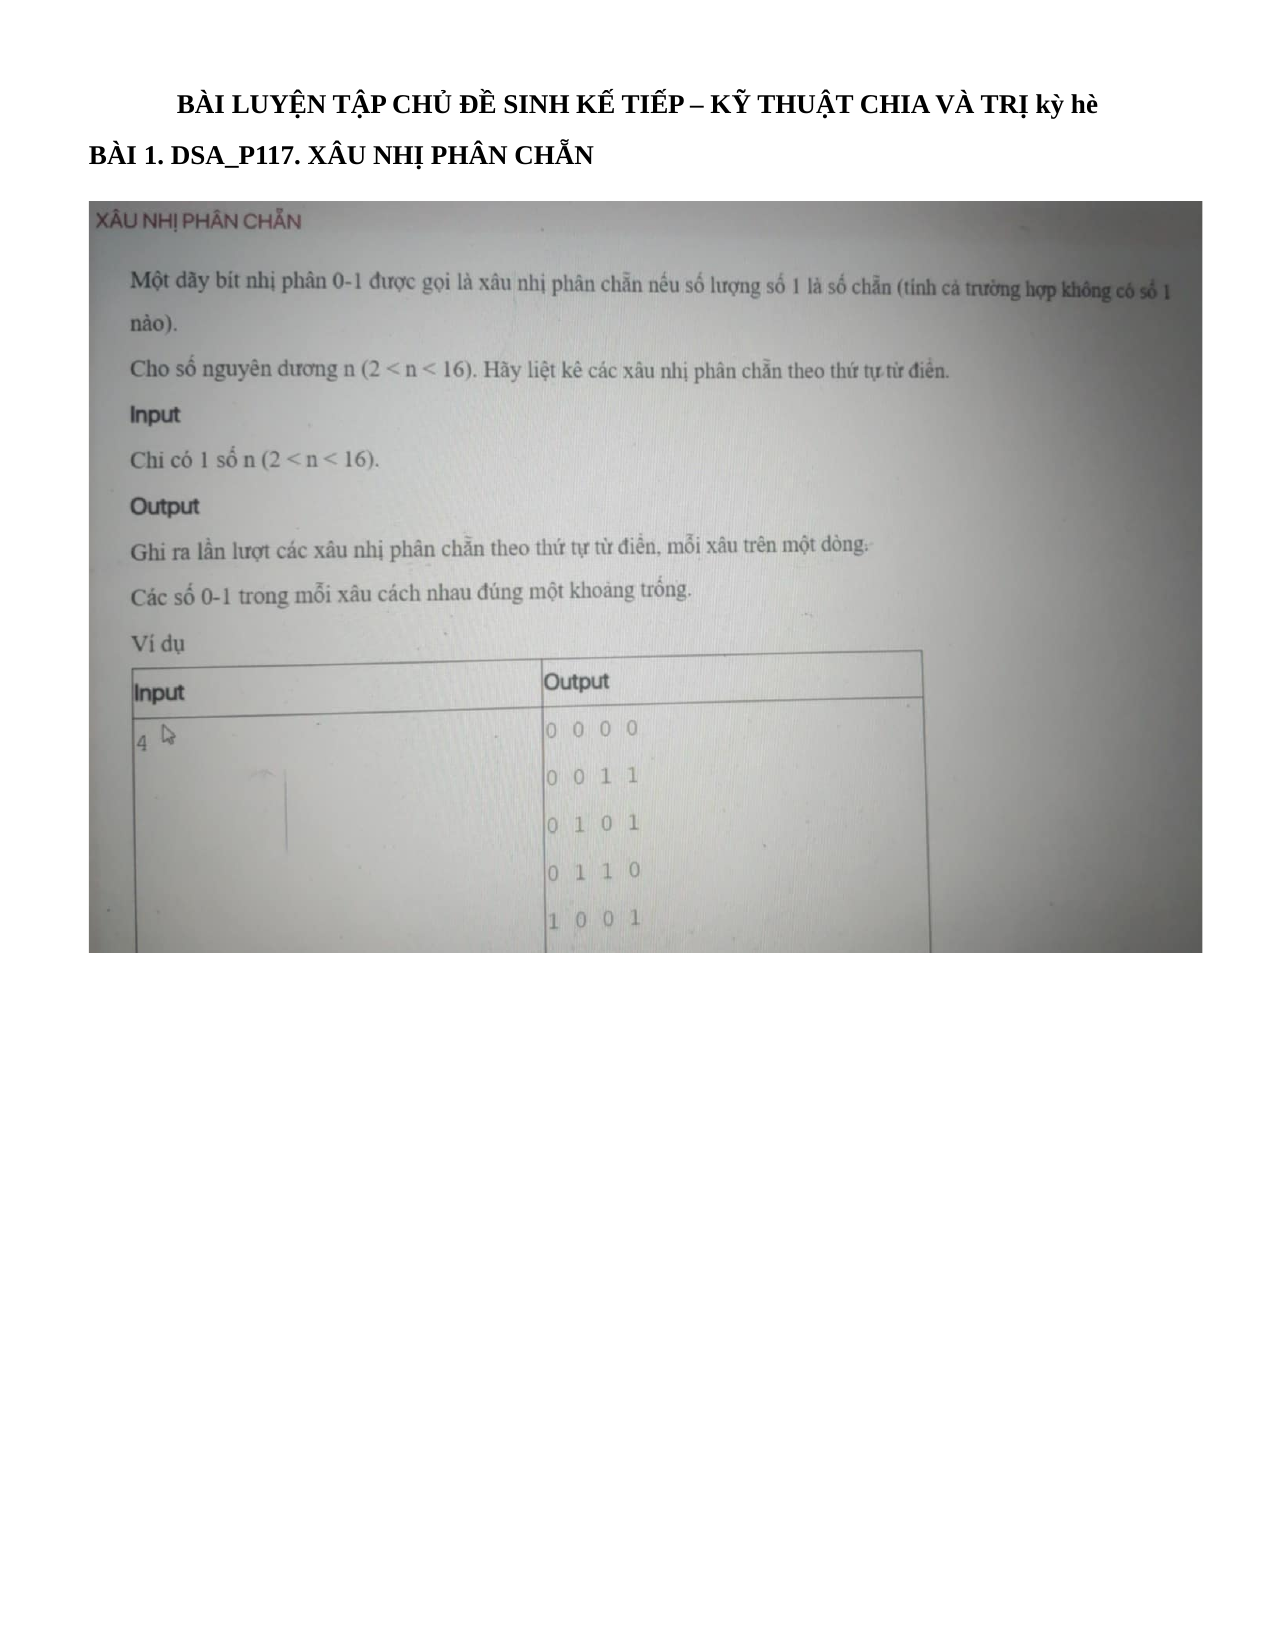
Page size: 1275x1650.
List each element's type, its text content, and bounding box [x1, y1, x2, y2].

text BÀI 1. DSA_P117. XÂU NHỊ PHÂN CHẴN [89, 139, 1186, 170]
text BÀI LUYỆN TẬP CHỦ ĐỀ SINH KẾ TIẾP – KỸ THUẬT CHIA VÀ TRỊ kỳ hè [89, 89, 1186, 120]
picture [88, 201, 1203, 953]
